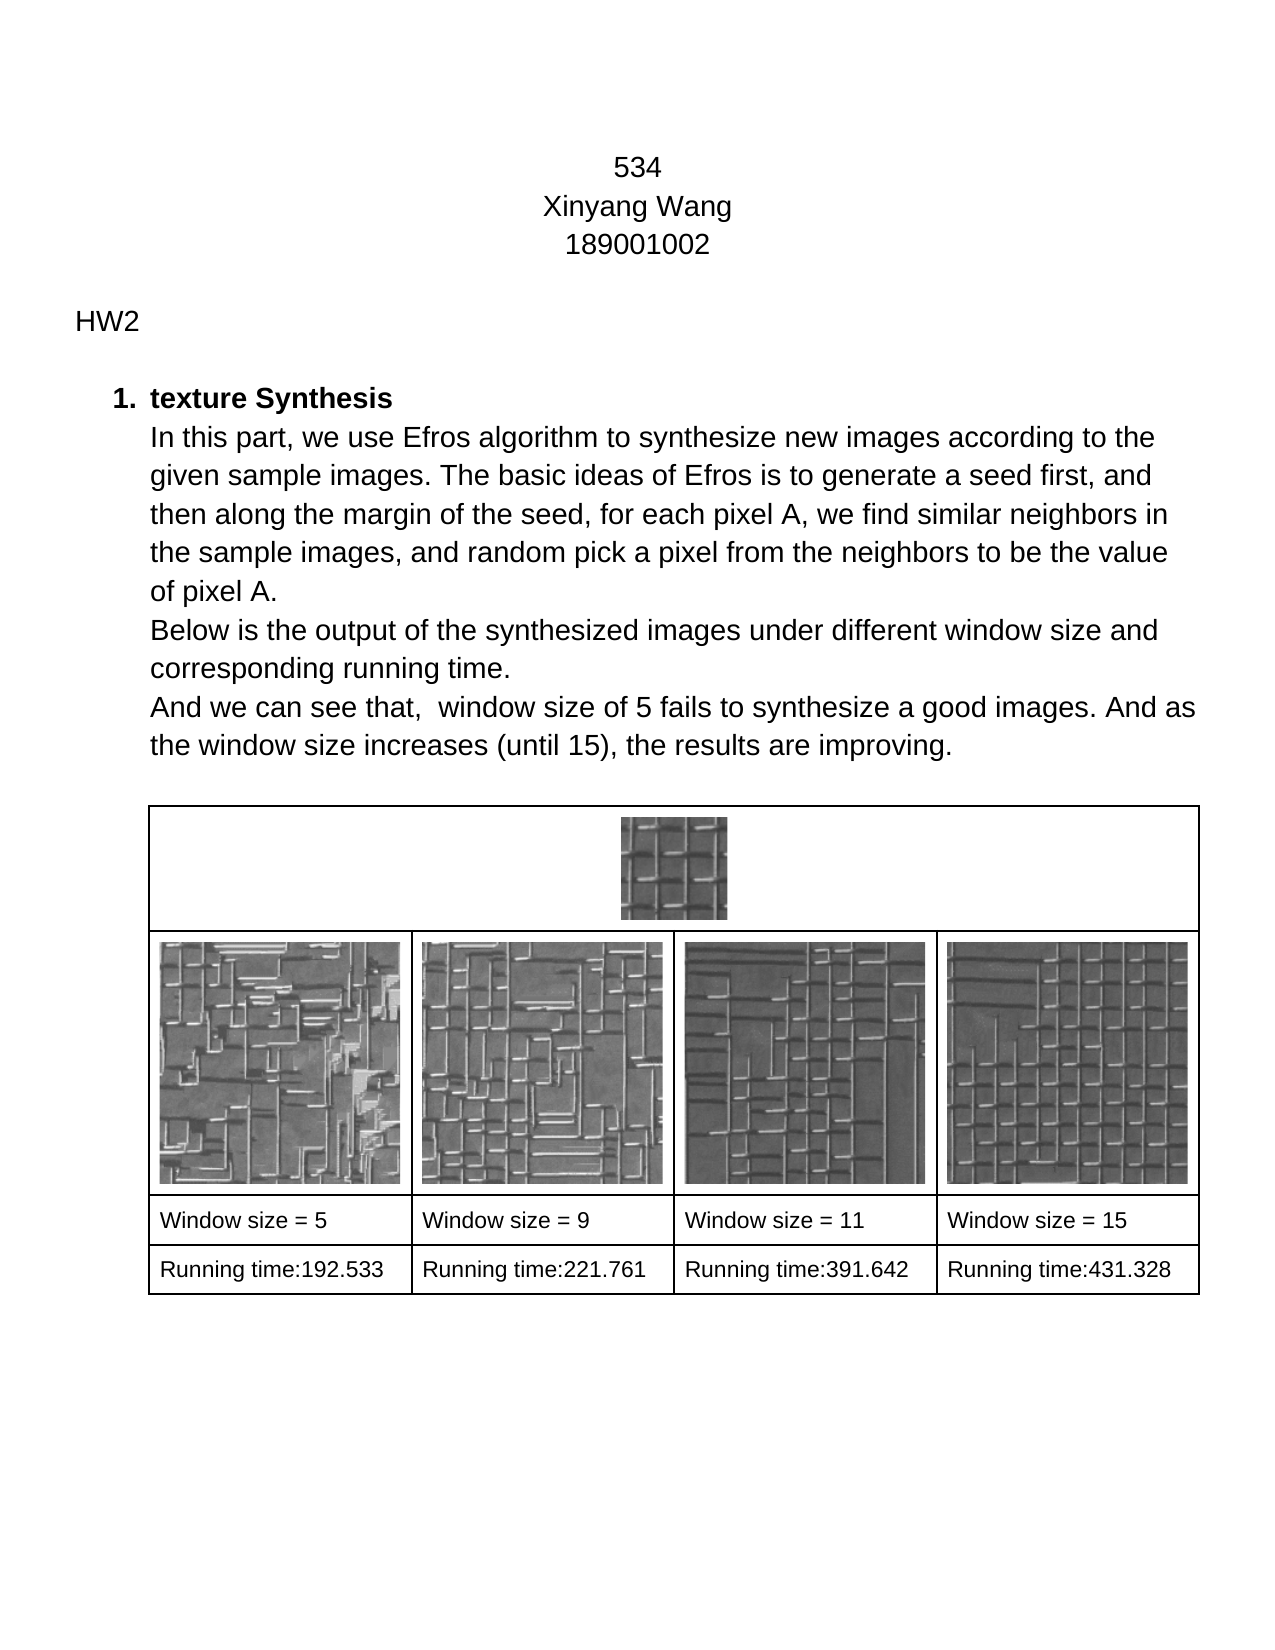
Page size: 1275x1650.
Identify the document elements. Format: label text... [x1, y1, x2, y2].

table_cell Running time:431.328 [938, 1246, 1198, 1293]
table_cell Running time:192.533 [150, 1246, 411, 1293]
picture [159, 942, 401, 1184]
list texture Synthesis [112, 381, 1200, 415]
table_cell [938, 932, 1198, 1194]
table_cell Running time:221.761 [413, 1246, 673, 1293]
text And we can see that, window size of 5 fails to synthesize a good images. And as the window size increases (until 15), the results are improving. [150, 689, 1200, 762]
picture [684, 942, 926, 1184]
table_cell [675, 932, 936, 1194]
table_cell [150, 932, 411, 1194]
text Below is the output of the synthesized images under different window size and corresponding running time. [150, 612, 1200, 684]
text Xinyang Wang [75, 188, 1200, 222]
picture [621, 817, 728, 920]
text 534 [75, 150, 1200, 183]
picture [422, 942, 663, 1184]
table_header [150, 807, 1198, 930]
table_cell [413, 932, 673, 1194]
text 189001002 [75, 227, 1200, 261]
text HW2 [75, 304, 1200, 338]
table_cell Window size = 15 [938, 1196, 1198, 1243]
table_cell Window size = 5 [150, 1196, 411, 1243]
table_cell Window size = 11 [675, 1196, 936, 1243]
picture [947, 942, 1188, 1184]
table_cell Running time:391.642 [675, 1246, 936, 1293]
table_cell Window size = 9 [413, 1196, 673, 1243]
text In this part, we use Efros algorithm to synthesize new images according to the given sample images. The basic ideas of Efros is to generate a seed first, and then along the margin of the seed, for each pixel A, we find similar neighbors in the sample images, and random pick a pixel from the neighbors to be the value of pixel A. [150, 420, 1200, 607]
